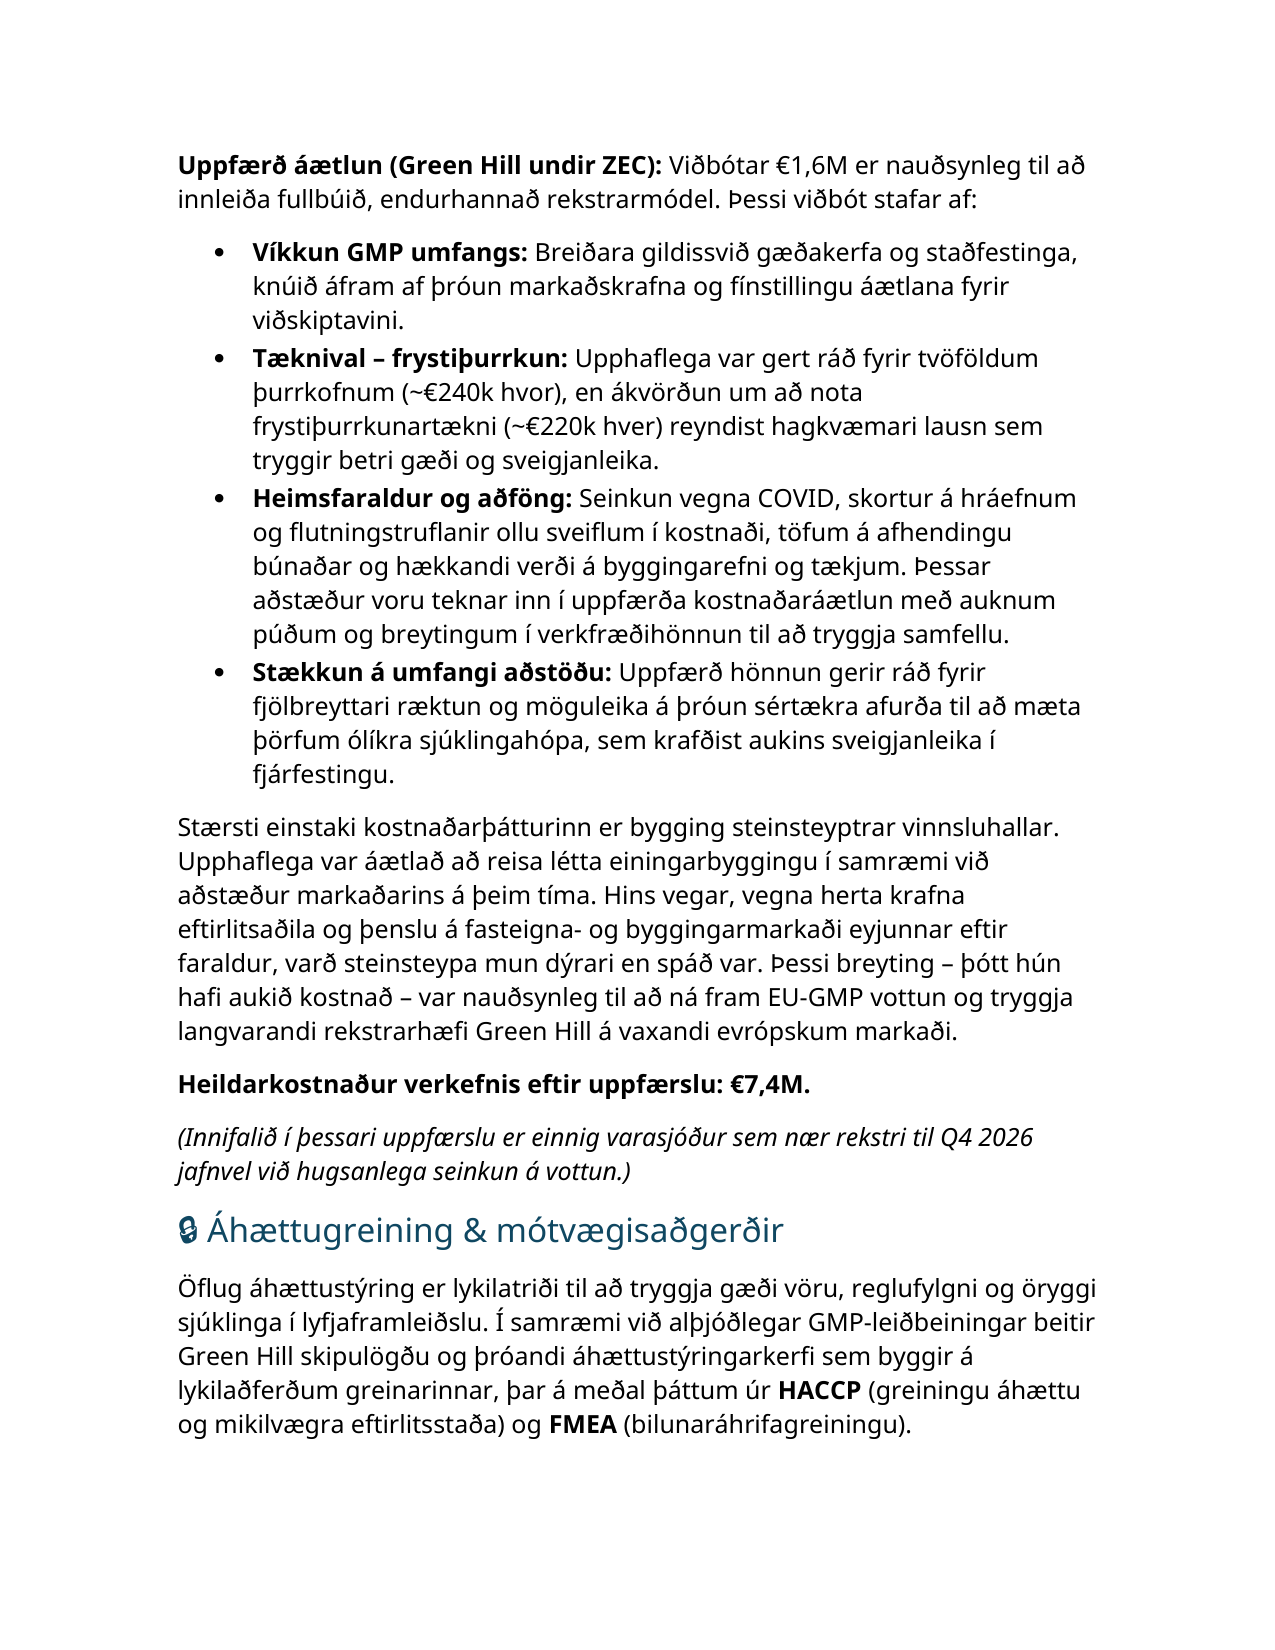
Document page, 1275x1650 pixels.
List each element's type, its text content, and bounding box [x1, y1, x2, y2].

text Uppfærð áætlun (Green Hill undir ZEC): Viðbótar €1,6M er nauðsynleg til að innleiða fullbúið, endurhannað rekstrarmódel. Þessi viðbót stafar af: [177, 148, 1098, 216]
text Öflug áhættustýring er lykilatriði til að tryggja gæði vöru, reglufylgni og öryggi sjúklinga í lyfjaframleiðslu. Í samræmi við alþjóðlegar GMP-leiðbeiningar beitir Green Hill skipulögðu og þróandi áhættustýringarkerfi sem byggir á lykilaðferðum greinarinnar, þar á meðal þáttum úr HACCP (greiningu áhættu og mikilvægra eftirlitsstaða) og FMEA (bilunaráhrifagreiningu). [177, 1271, 1098, 1441]
list Stækkun á umfangi aðstöðu: Uppfærð hönnun gerir ráð fyrir fjölbreyttari ræktun og möguleika á þróun sértækra afurða til að mæta þörfum ólíkra sjúklingahópa, sem krafðist aukins sveigjanleika í fjárfestingu. [215, 654, 1098, 791]
text Heildarkostnaður verkefnis eftir uppfærslu: €7,4M. [177, 1067, 1098, 1101]
subtitle 🔒 Áhættugreining & mótvægisaðgerðir [177, 1206, 1098, 1252]
list Víkkun GMP umfangs: Breiðara gildissvið gæðakerfa og staðfestinga, knúið áfram af þróun markaðskrafna og fínstillingu áætlana fyrir viðskiptavini. [215, 234, 1098, 337]
list Heimsfaraldur og aðföng: Seinkun vegna COVID, skortur á hráefnum og flutningstruflanir ollu sveiflum í kostnaði, töfum á afhendingu búnaðar og hækkandi verði á byggingarefni og tækjum. Þessar aðstæður voru teknar inn í uppfærða kostnaðaráætlun með auknum púðum og breytingum í verkfræðihönnun til að tryggja samfellu. [215, 480, 1098, 651]
text Stærsti einstaki kostnaðarþátturinn er bygging steinsteyptrar vinnsluhallar. Upphaflega var áætlað að reisa létta einingarbyggingu í samræmi við aðstæður markaðarins á þeim tíma. Hins vegar, vegna herta krafna eftirlitsaðila og þenslu á fasteigna- og byggingarmarkaði eyjunnar eftir faraldur, varð steinsteypa mun dýrari en spáð var. Þessi breyting – þótt hún hafi aukið kostnað – var nauðsynleg til að ná fram EU-GMP vottun og tryggja langvarandi rekstrarhæfi Green Hill á vaxandi evrópskum markaði. [177, 809, 1098, 1048]
text (Innifalið í þessari uppfærslu er einnig varasjóður sem nær rekstri til Q4 2026 jafnvel við hugsanlega seinkun á vottun.) [177, 1119, 1098, 1188]
list Tæknival – frystiþurrkun: Upphaflega var gert ráð fyrir tvöföldum þurrkofnum (~€240k hvor), en ákvörðun um að nota frystiþurrkunartækni (~€220k hver) reyndist hagkvæmari lausn sem tryggir betri gæði og sveigjanleika. [215, 340, 1098, 477]
